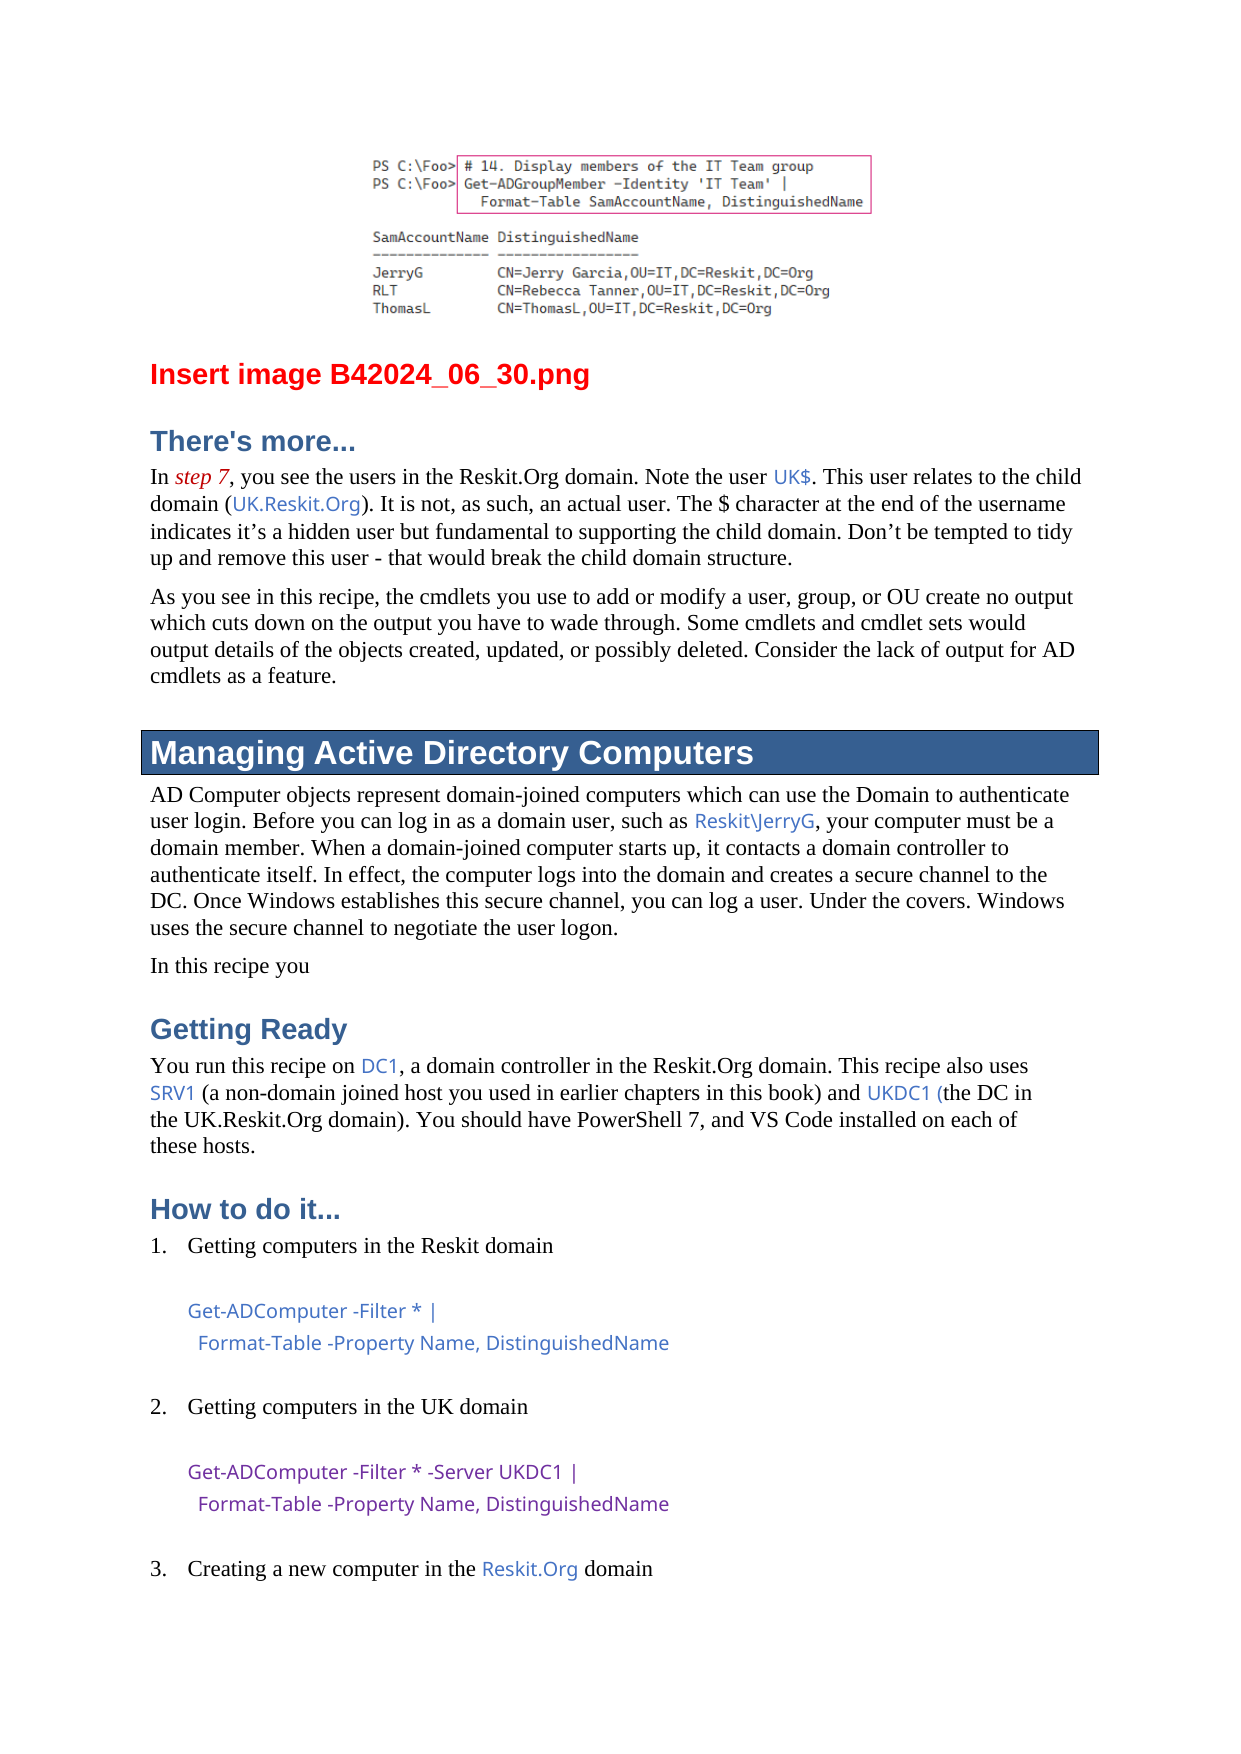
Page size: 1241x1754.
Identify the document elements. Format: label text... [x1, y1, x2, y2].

subtitle There's more... [150, 423, 1090, 457]
list Insert image B42024_06_30.png [150, 357, 1090, 390]
list Getting computers in the Reskit domain [150, 1232, 1053, 1258]
text Getting computers in the UK domain [150, 1393, 1090, 1420]
text Get-ADComputer -Filter * -Server UKDC1 | [187, 1458, 1090, 1485]
text Creating a new computer in the Reskit.Org domain [150, 1555, 1090, 1582]
text Format-Table -Property Name, DistinguishedName [187, 1490, 1090, 1517]
subtitle How to do it... [150, 1192, 1090, 1226]
text In this recipe you [150, 952, 1090, 979]
picture [358, 150, 882, 332]
subtitle Getting Ready [150, 1012, 1090, 1046]
text AD Computer objects represent domain-joined computers which can use the Domain to authenticate user login. Before you can log in as a domain user, such as Reskit\JerryG, your computer must be a domain member. When a domain-joined computer starts up, it contacts a domain controller to authenticate itself. In effect, the computer logs into the domain and creates a secure channel to the DC. Once Windows establishes this secure channel, you can log a user. Under the covers. Windows uses the secure channel to negotiate the user logon. [150, 781, 1090, 940]
subtitle Managing Active Directory Computers [142, 731, 1098, 774]
list You run this recipe on DC1, a domain controller in the Reskit.Org domain. This recipe also uses SRV1 (a non-domain joined host you used in earlier chapters in this book) and UKDC1 (the DC in the UK.Reskit.Org domain). You should have PowerShell 7, and VS Code installed on each of these hosts. [150, 1052, 1053, 1159]
text Get-ADComputer -Filter * | [187, 1297, 1090, 1324]
text Format-Table -Property Name, DistinguishedName [187, 1329, 1090, 1356]
text As you see in this recipe, the cmdlets you use to add or modify a user, group, or OU create no output which cuts down on the output you have to wade through. Some cmdlets and cmdlet sets would output details of the objects created, updated, or possibly deleted. Consider the lack of output for AD cmdlets as a feature. [150, 583, 1090, 688]
text In step 7, you see the users in the Reskit.Org domain. Note the user UK$. This user relates to the child domain (UK.Reskit.Org). It is not, as such, an actual user. The $ character at the end of the username indicates it’s a hidden user but fundamental to supporting the child domain. Don’t be tempted to tidy up and remove this user - that would break the child domain structure. [150, 463, 1090, 570]
